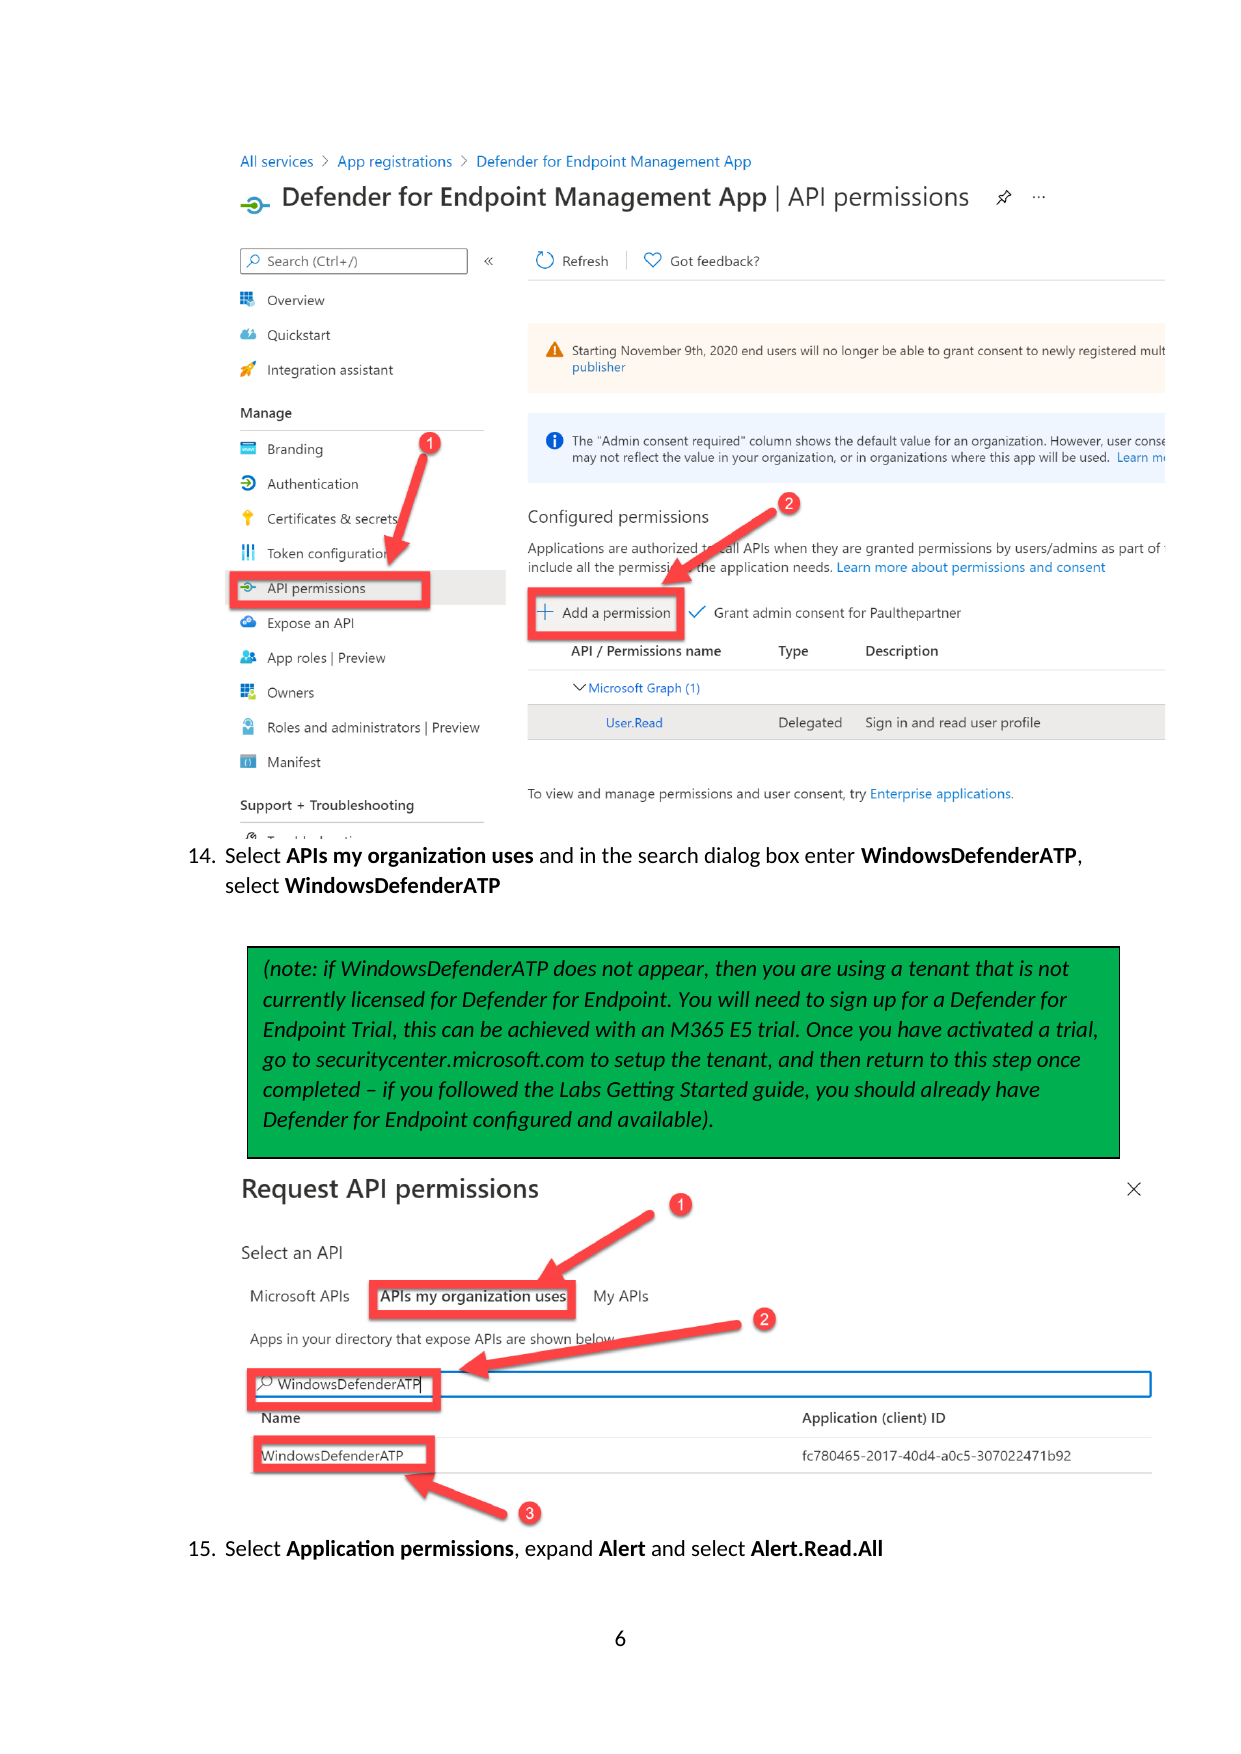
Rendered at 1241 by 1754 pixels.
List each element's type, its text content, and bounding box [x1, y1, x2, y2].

picture [225, 1172, 1166, 1532]
picture [225, 150, 1166, 839]
list Select APIs my organization uses and in the search dialog box enter WindowsDefenderATP, select WindowsDefenderATP [187, 841, 1090, 899]
list Select Application permissions, expand Alert and select Alert.Read.All [187, 1534, 1090, 1562]
